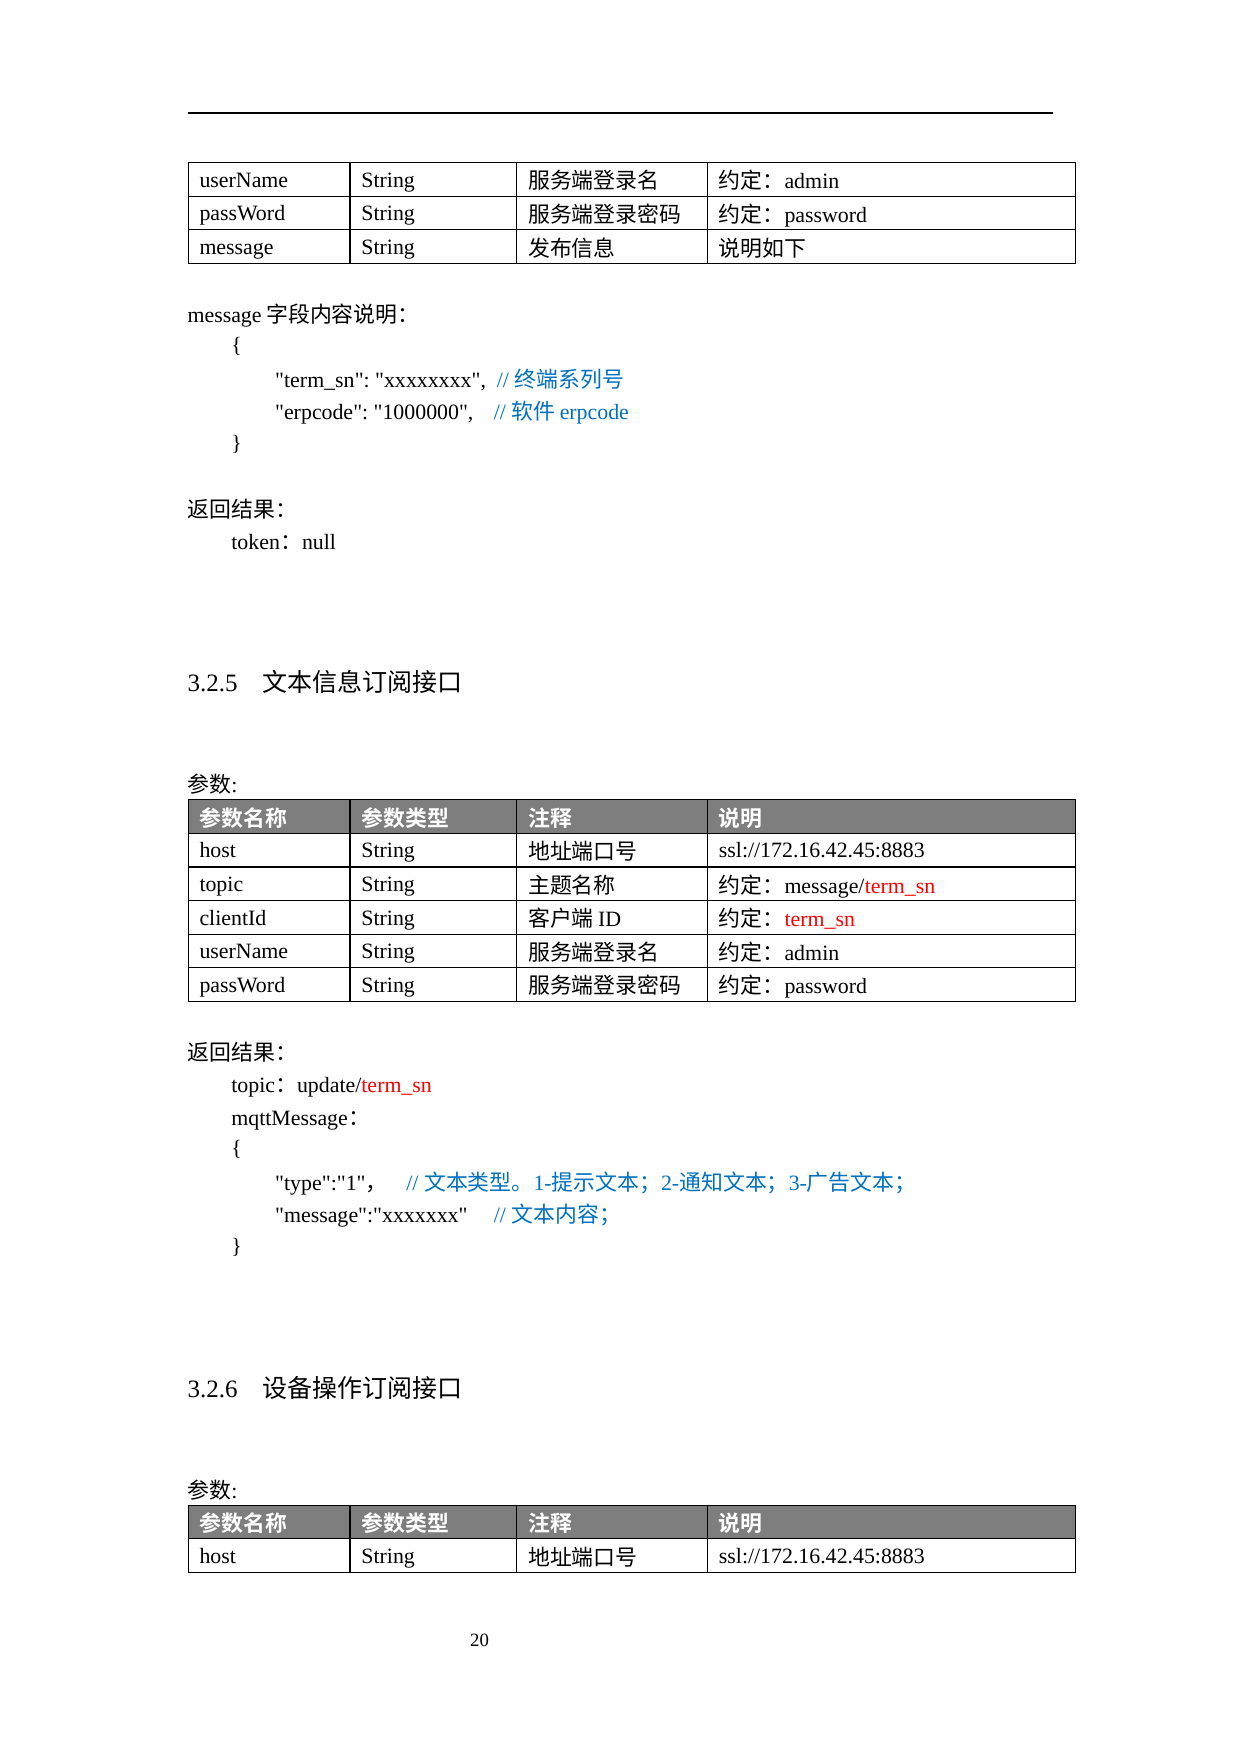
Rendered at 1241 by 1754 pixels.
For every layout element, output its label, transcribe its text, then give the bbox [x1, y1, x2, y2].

table_cell String [351, 968, 516, 1001]
table_cell passWord [189, 968, 349, 1001]
table_cell String [351, 935, 516, 967]
table_cell String [351, 834, 516, 866]
table_cell userName [189, 935, 349, 967]
table_cell topic [189, 868, 349, 900]
table_header 参数名称 [189, 800, 349, 833]
list 返回结果： [187, 1034, 1053, 1067]
table_cell 约定：admin [708, 163, 1075, 196]
list "term_sn": "xxxxxxxx", // 终端系列号 [231, 361, 1053, 394]
subtitle 设备操作订阅接口 [187, 1354, 1053, 1419]
table_cell 主题名称 [517, 868, 707, 900]
list token：null [187, 524, 1053, 556]
table_cell String [351, 163, 516, 196]
table_cell 约定：password [708, 968, 1075, 1001]
table_cell message [189, 230, 349, 263]
list "erpcode": "1000000", // 软件erpcode [231, 394, 1053, 426]
table_header 参数类型 [351, 800, 516, 833]
table_cell String [351, 868, 516, 900]
text 参数: [187, 1472, 1053, 1505]
list { [187, 1132, 1053, 1164]
table_cell 服务端登录密码 [517, 968, 707, 1001]
list } [187, 1229, 1053, 1262]
table_cell 地址端口号 [517, 1539, 707, 1572]
list "message":"xxxxxxx" // 文本内容； [231, 1197, 1053, 1229]
table_cell 约定：term_sn [708, 901, 1075, 933]
list 返回结果： [187, 491, 1053, 524]
list "type":"1"， // 文本类型。1-提示文本；2-通知文本；3-广告文本； [231, 1164, 1053, 1197]
list mqttMessage： [187, 1099, 1053, 1132]
list { [187, 329, 1053, 361]
table_header 参数类型 [351, 1506, 516, 1538]
list message字段内容说明： [187, 296, 1053, 329]
table_cell String [351, 1539, 516, 1572]
table_cell 客户端ID [517, 901, 707, 933]
table_cell 服务端登录名 [517, 163, 707, 196]
table_cell ssl://172.16.42.45:8883 [708, 1539, 1075, 1572]
table_cell host [189, 834, 349, 866]
table_cell String [351, 230, 516, 263]
table_cell userName [189, 163, 349, 196]
table_cell 发布信息 [517, 230, 707, 263]
table_cell clientId [189, 901, 349, 933]
table_header 说明 [708, 1506, 1075, 1538]
subtitle 文本信息订阅接口 [187, 648, 1053, 713]
table_cell String [351, 901, 516, 933]
table_cell host [189, 1539, 349, 1572]
table_cell ssl://172.16.42.45:8883 [708, 834, 1075, 866]
text 参数: [187, 767, 1053, 799]
table_cell 服务端登录名 [517, 935, 707, 967]
table_cell passWord [189, 197, 349, 229]
table_cell 约定：password [708, 197, 1075, 229]
table_cell 说明如下 [708, 230, 1075, 263]
table_cell String [351, 197, 516, 229]
table_cell 服务端登录密码 [517, 197, 707, 229]
table_header 注释 [517, 1506, 707, 1538]
list } [187, 426, 1053, 459]
table_header 说明 [708, 800, 1075, 833]
table_cell 地址端口号 [517, 834, 707, 866]
table_cell 约定：message/term_sn [708, 868, 1075, 900]
table_header 注释 [517, 800, 707, 833]
table_cell 约定：admin [708, 935, 1075, 967]
list topic：update/term_sn [187, 1067, 1053, 1099]
table_header 参数名称 [189, 1506, 349, 1538]
